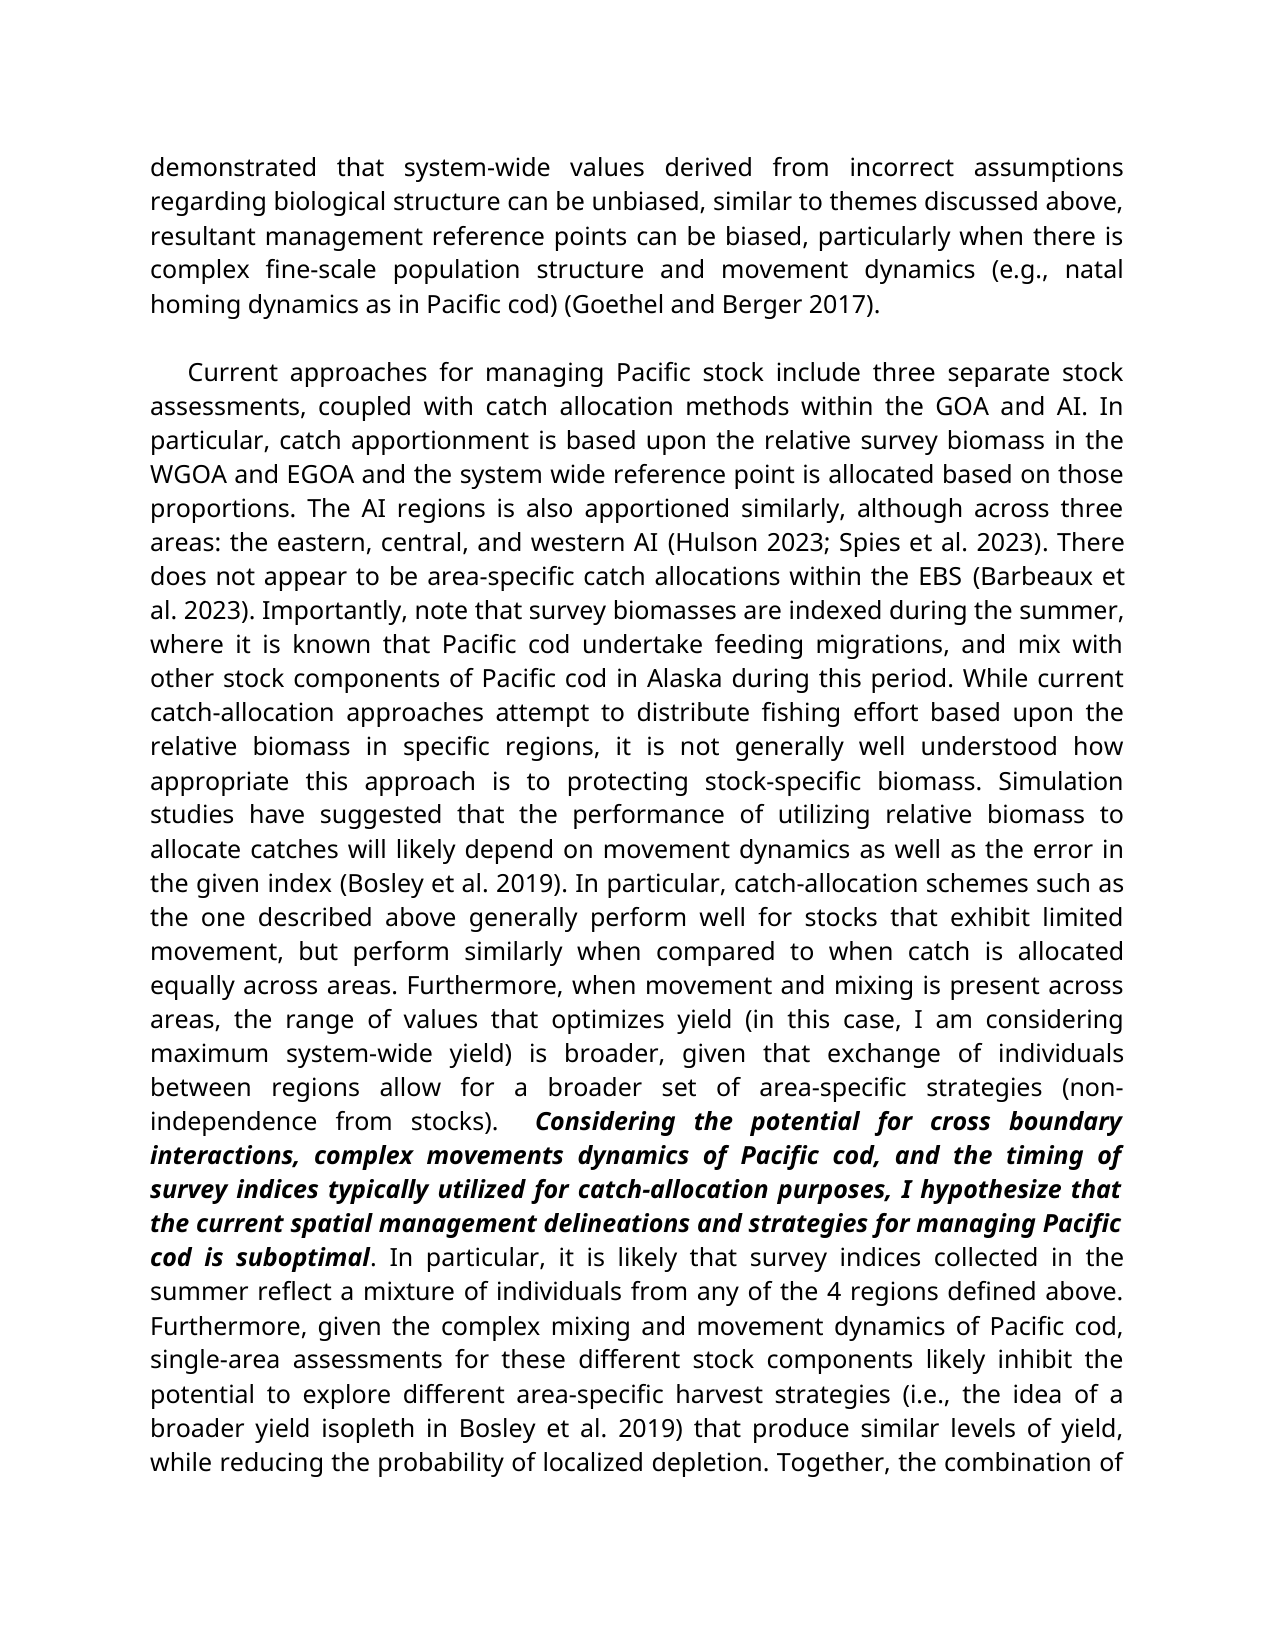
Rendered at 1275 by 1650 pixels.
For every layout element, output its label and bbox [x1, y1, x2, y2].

text [150, 354, 1125, 1478]
text [150, 150, 1125, 320]
